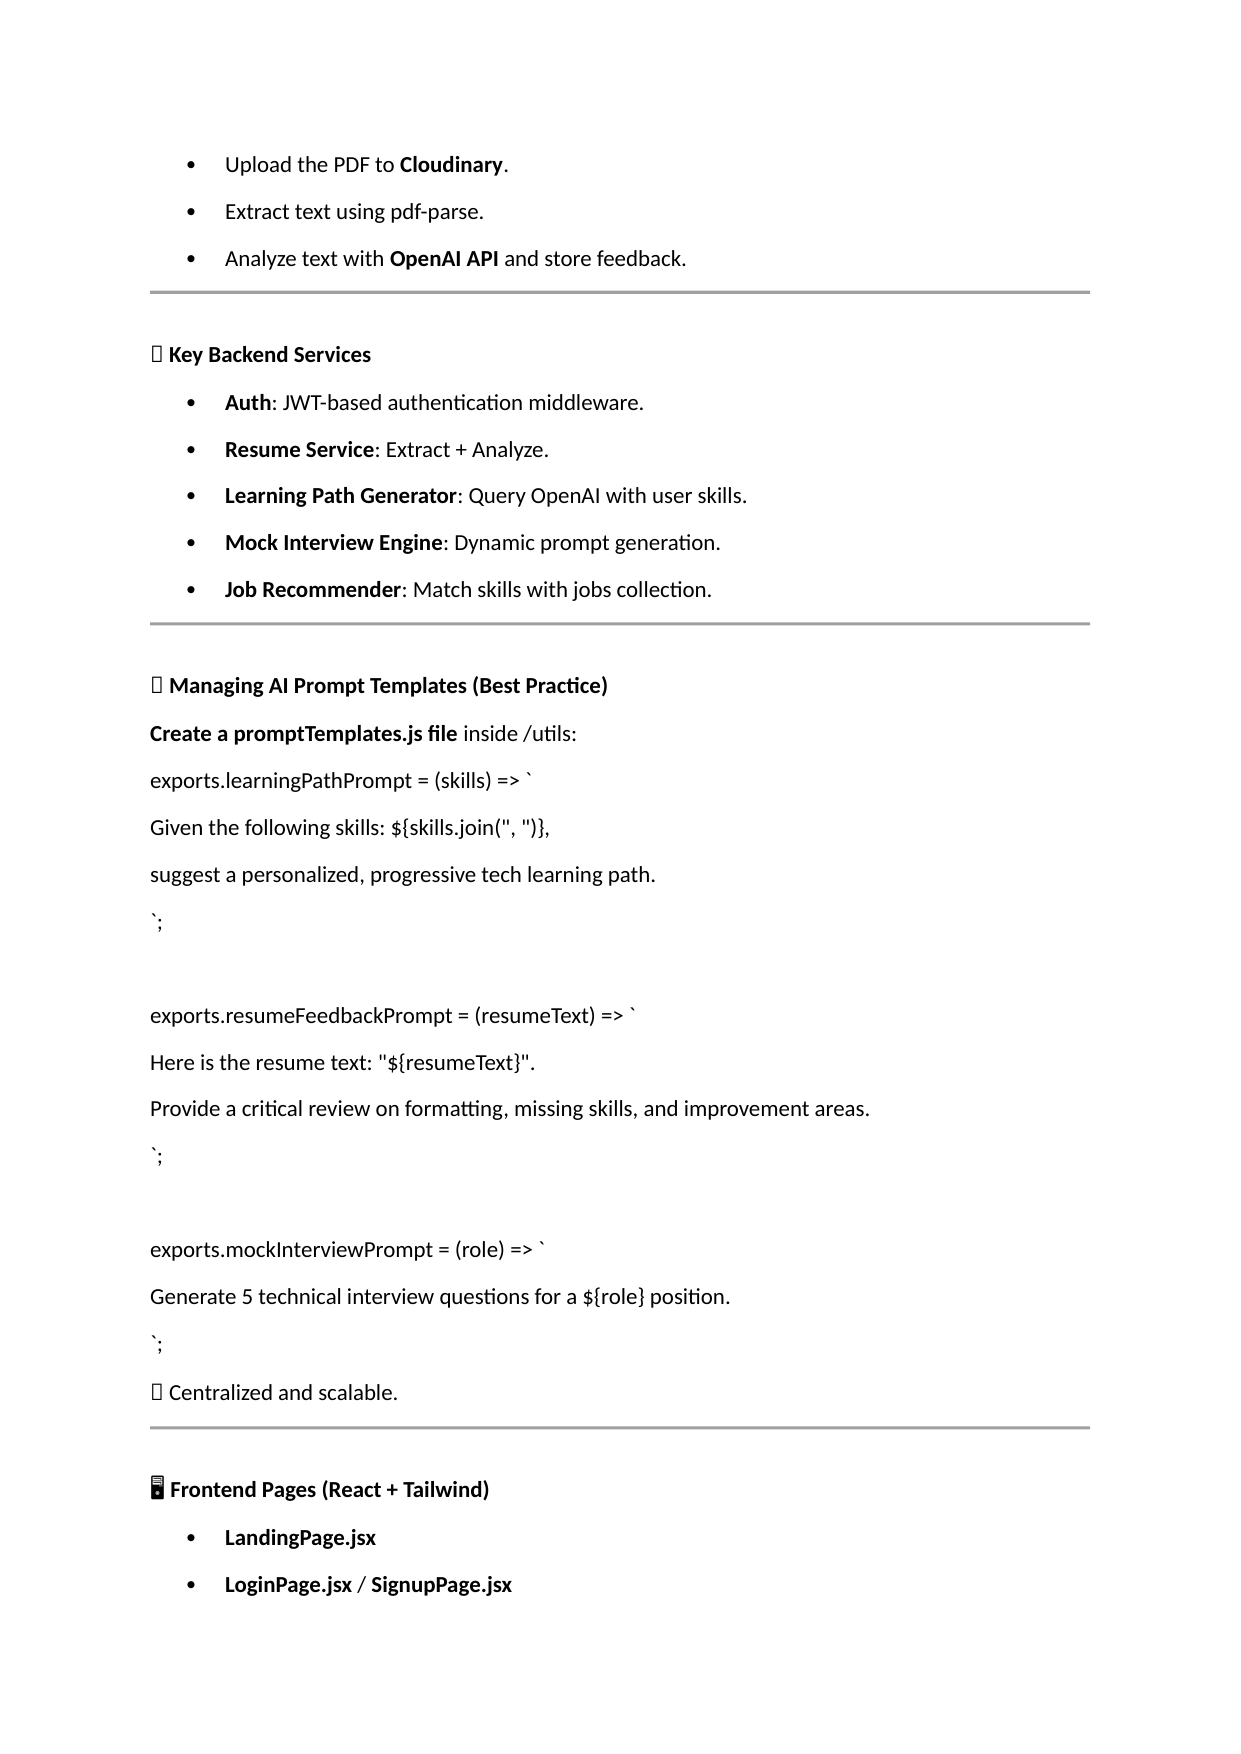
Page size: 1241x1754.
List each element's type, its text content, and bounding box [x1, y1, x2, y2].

text Here is the resume text: "${resumeText}". [150, 1048, 1090, 1076]
list LoginPage.jsx / SignupPage.jsx [187, 1570, 1090, 1598]
list Job Recommender: Match skills with jobs collection. [187, 575, 1090, 603]
text Provide a critical review on formatting, missing skills, and improvement areas. [150, 1094, 1090, 1123]
text `; [150, 1329, 1090, 1357]
text ✅ Centralized and scalable. [150, 1376, 1090, 1407]
text Generate 5 technical interview questions for a ${role} position. [150, 1282, 1090, 1310]
list Extract text using pdf-parse. [187, 197, 1090, 225]
list Learning Path Generator: Query OpenAI with user skills. [187, 482, 1090, 510]
list Mock Interview Engine: Dynamic prompt generation. [187, 528, 1090, 557]
list Upload the PDF to Cloudinary. [187, 150, 1090, 178]
list LandingPage.jsx [187, 1523, 1090, 1552]
list Resume Service: Extract + Analyze. [187, 435, 1090, 463]
text `; [150, 907, 1090, 935]
text exports.resumeFeedbackPrompt = (resumeText) => ` [150, 1001, 1090, 1029]
text Given the following skills: ${skills.join(", ")}, [150, 813, 1090, 841]
text exports.mockInterviewPrompt = (role) => ` [150, 1235, 1090, 1263]
text 🖥 Frontend Pages (React + Tailwind) [150, 1473, 1090, 1504]
text 🤖 Managing AI Prompt Templates (Best Practice) [150, 669, 1090, 700]
text suggest a personalized, progressive tech learning path. [150, 860, 1090, 888]
text exports.learningPathPrompt = (skills) => ` [150, 766, 1090, 794]
text ✨ Key Backend Services [150, 337, 1090, 369]
list Auth: JWT-based authentication middleware. [187, 388, 1090, 416]
list Analyze text with OpenAI API and store feedback. [187, 244, 1090, 272]
text `; [150, 1141, 1090, 1169]
text Create a promptTemplates.js file inside /utils: [150, 719, 1090, 748]
